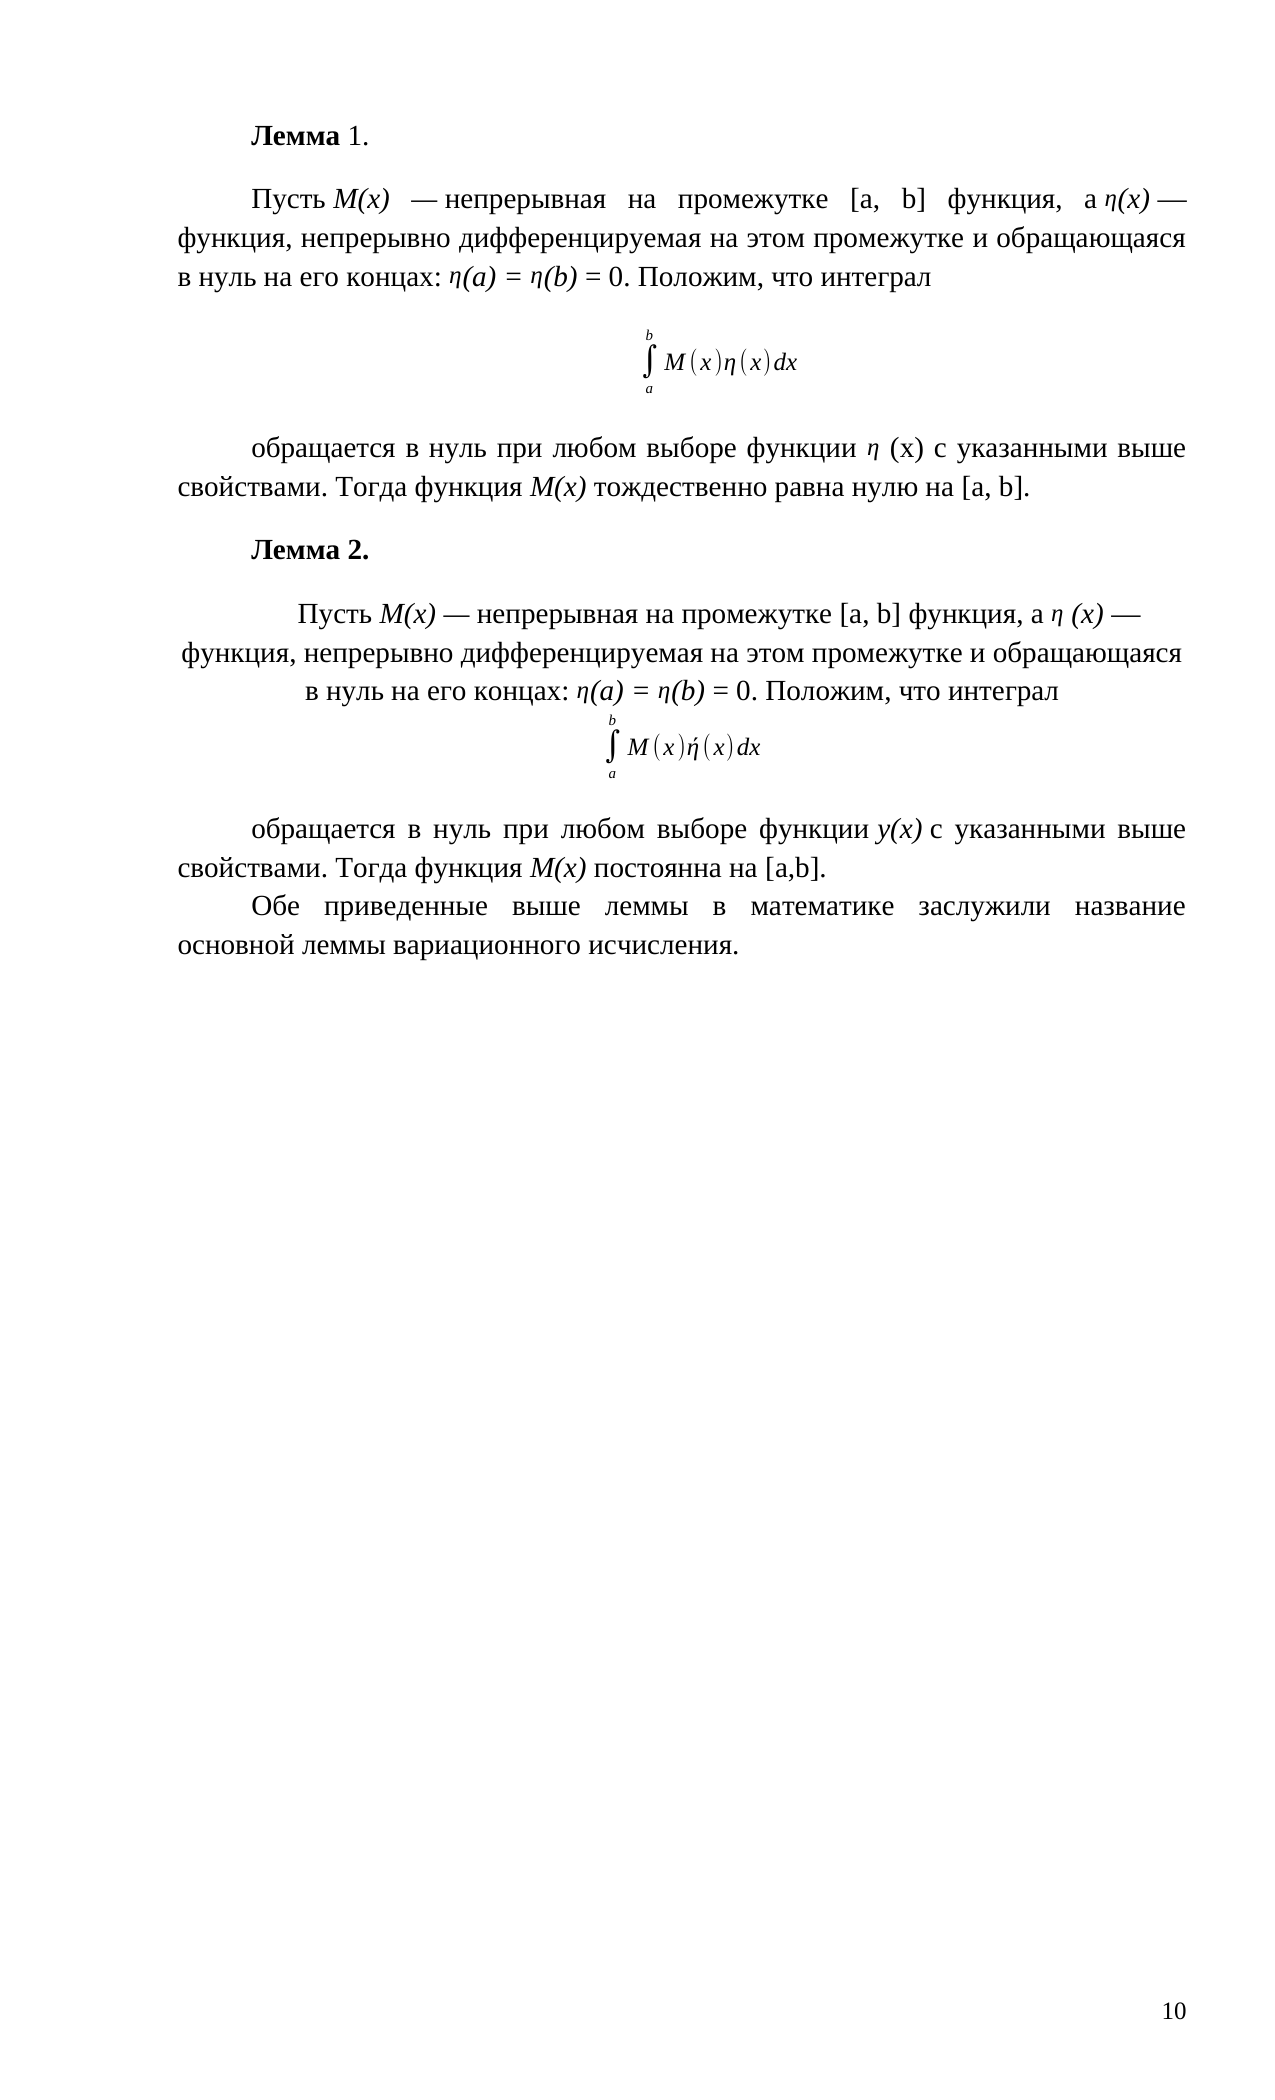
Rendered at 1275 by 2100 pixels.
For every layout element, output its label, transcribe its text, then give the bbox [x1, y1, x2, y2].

text обращается в нуль при любом выборе функции у(х) с указанными выше свойствами. Тогда функция М(х) постоянна на [a,b]. [177, 811, 1186, 883]
text обращается в нуль при любом выборе функции (x) с указанными выше свойствами. Тогда функция М(х) тождественно равна нулю на [а, b]. [177, 431, 1186, 503]
text Пусть М(х) — непрерывная на промежутке [а, b] функция, а (х) — функция, непрерывно дифференцируемая на этом промежутке и обращающаяся в нуль на его концах: (a) = (b) = 0. Положим, что интеграл [177, 182, 1186, 292]
text Лемма 2. [177, 533, 1186, 566]
text Обе приведенные выше леммы в математике заслужили название основной леммы вариационного исчисления. [177, 888, 1186, 960]
text Пусть М(х) — непрерывная на промежутке [а, b] функция, а (х) — функция, непрерывно дифференцируемая на этом промежутке и обращающаяся в нуль на его концах: (a) = (b) = 0. Положим, что интеграл [177, 596, 1186, 782]
text Лемма 1. [177, 118, 1186, 152]
